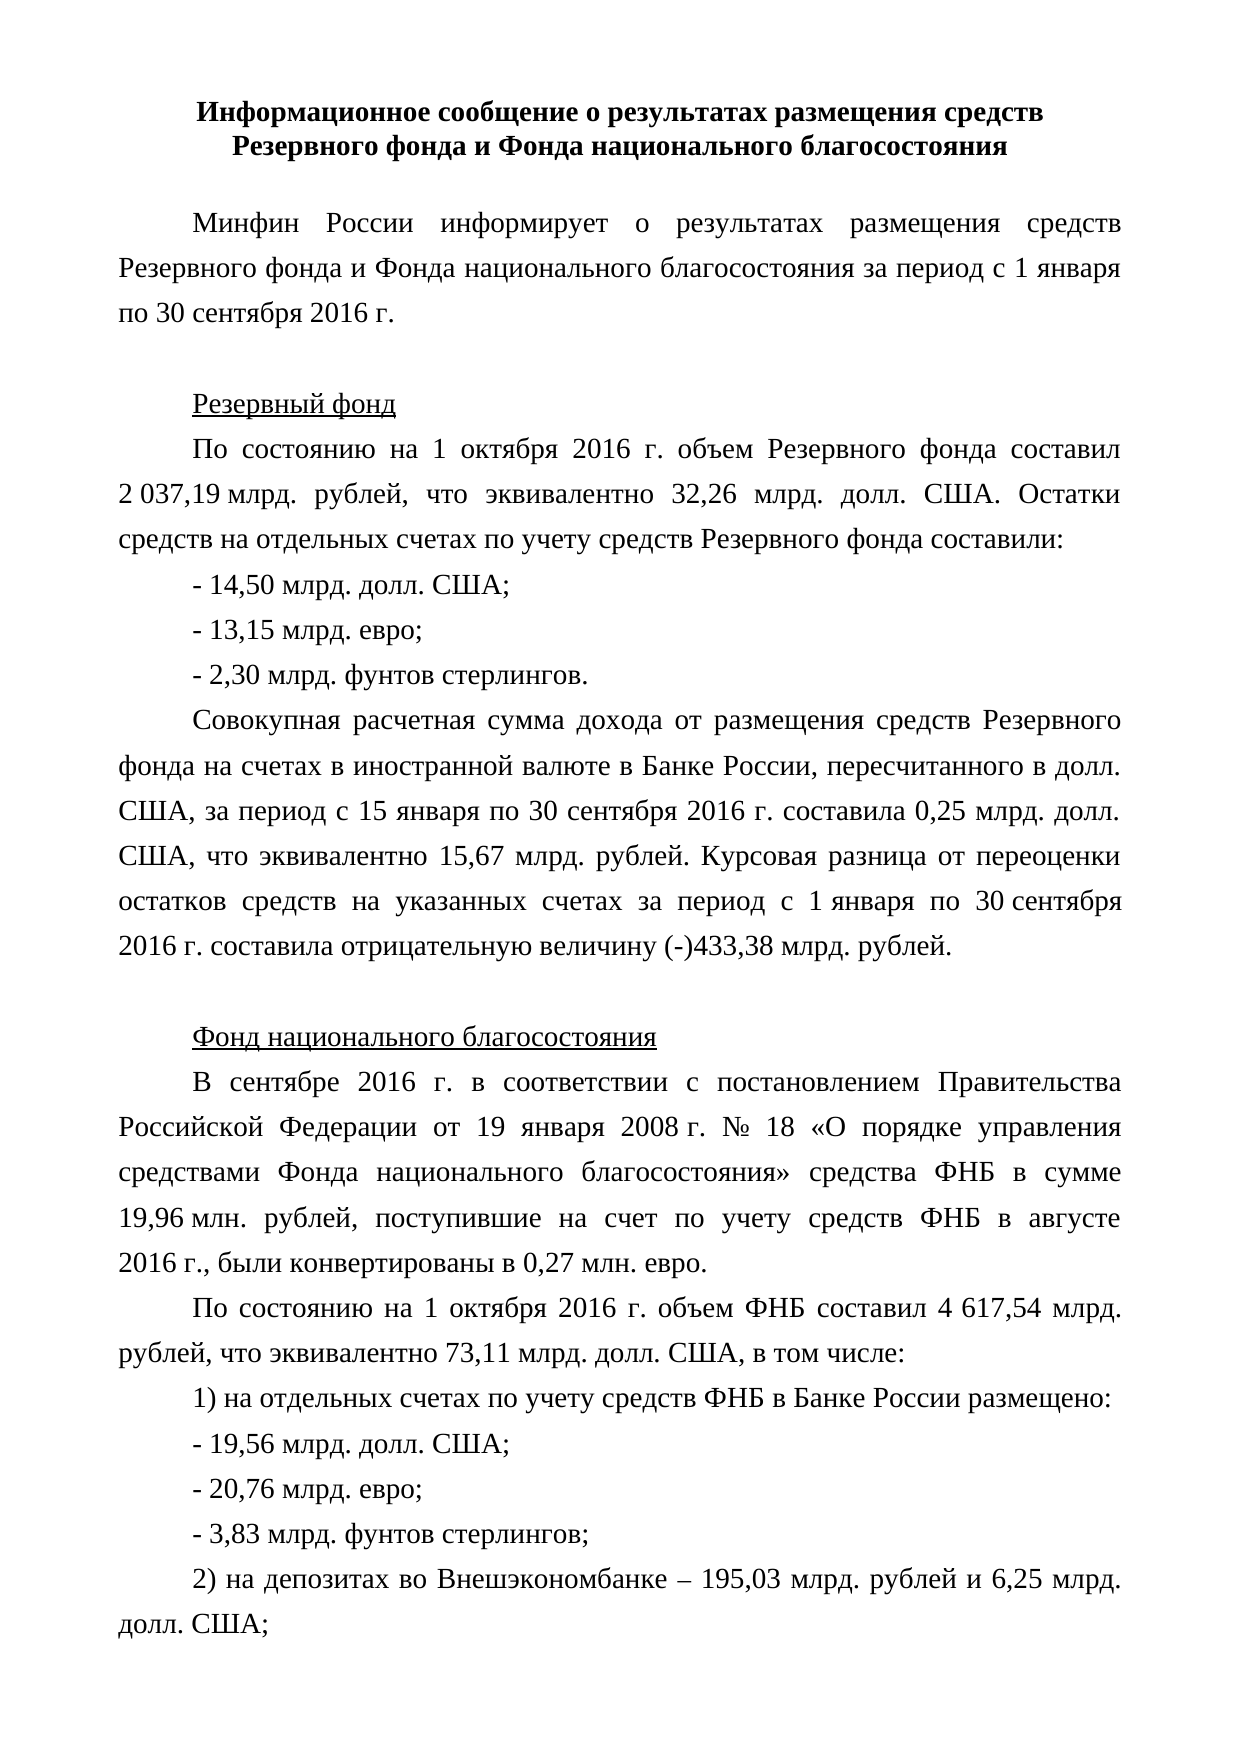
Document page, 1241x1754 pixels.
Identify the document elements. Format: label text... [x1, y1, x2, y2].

text - 14,50 млрд. долл. США; [192, 567, 1122, 600]
text Минфин России информирует о результатах размещения средств Резервного фонда и Фонда национального благосостояния за период с 1 января по 30 сентября 2016 г. [118, 205, 1122, 329]
text - 20,76 млрд. евро; [192, 1471, 1122, 1504]
text Резервный фонд [118, 386, 1122, 419]
text Резервного фонда и Фонда национального благосостояния [118, 128, 1122, 162]
text 1) на отдельных счетах по учету средств ФНБ в Банке России размещено: [118, 1381, 1122, 1414]
text В сентябре 2016 г. в соответствии с постановлением Правительства Российской Федерации от 19 января . № 18 «О порядке управления средствами Фонда национального благосостояния» средства ФНБ в сумме 19,96 млн. рублей, поступившие на счет по учету средств ФНБ в августе 2016 г., были конвертированы в 0,27 млн. евро. [118, 1064, 1122, 1278]
text - 2,30 млрд. фунтов стерлингов. [192, 657, 1122, 691]
text - 3,83 млрд. фунтов стерлингов; [118, 1516, 1122, 1550]
text По состоянию на 1 октября 2016 г. объем ФНБ составил 4 617,54 млрд. рублей, что эквивалентно 73,11 млрд. долл. США, в том числе: [118, 1290, 1122, 1369]
text Информационное сообщение о результатах размещения средств [118, 94, 1122, 128]
text Совокупная расчетная сумма дохода от размещения средств Резервного фонда на счетах в иностранной валюте в Банке России, пересчитанного в долл. США, за период с 15 января по 30 сентября 2016 г. составила 0,25 млрд. долл. США, что эквивалентно 15,67 млрд. рублей. Курсовая разница от переоценки остатков средств на указанных счетах за период с 1 января по 30 сентября 2016 г. составила отрицательную величину (-)433,38 млрд. рублей. [118, 702, 1122, 962]
text Фонд национального благосостояния [118, 1019, 1122, 1052]
text - 13,15 млрд. евро; [192, 612, 1122, 646]
text По состоянию на 1 октября 2016 г. объем Резервного фонда составил 2 037,19 млрд. рублей, что эквивалентно 32,26 млрд. долл. США. Остатки средств на отдельных счетах по учету средств Резервного фонда составили: [118, 431, 1122, 555]
text 2) на депозитах во Внешэкономбанке – 195,03 млрд. рублей и 6,25 млрд. долл. США; [118, 1561, 1122, 1640]
text - 19,56 млрд. долл. США; [192, 1426, 1122, 1459]
